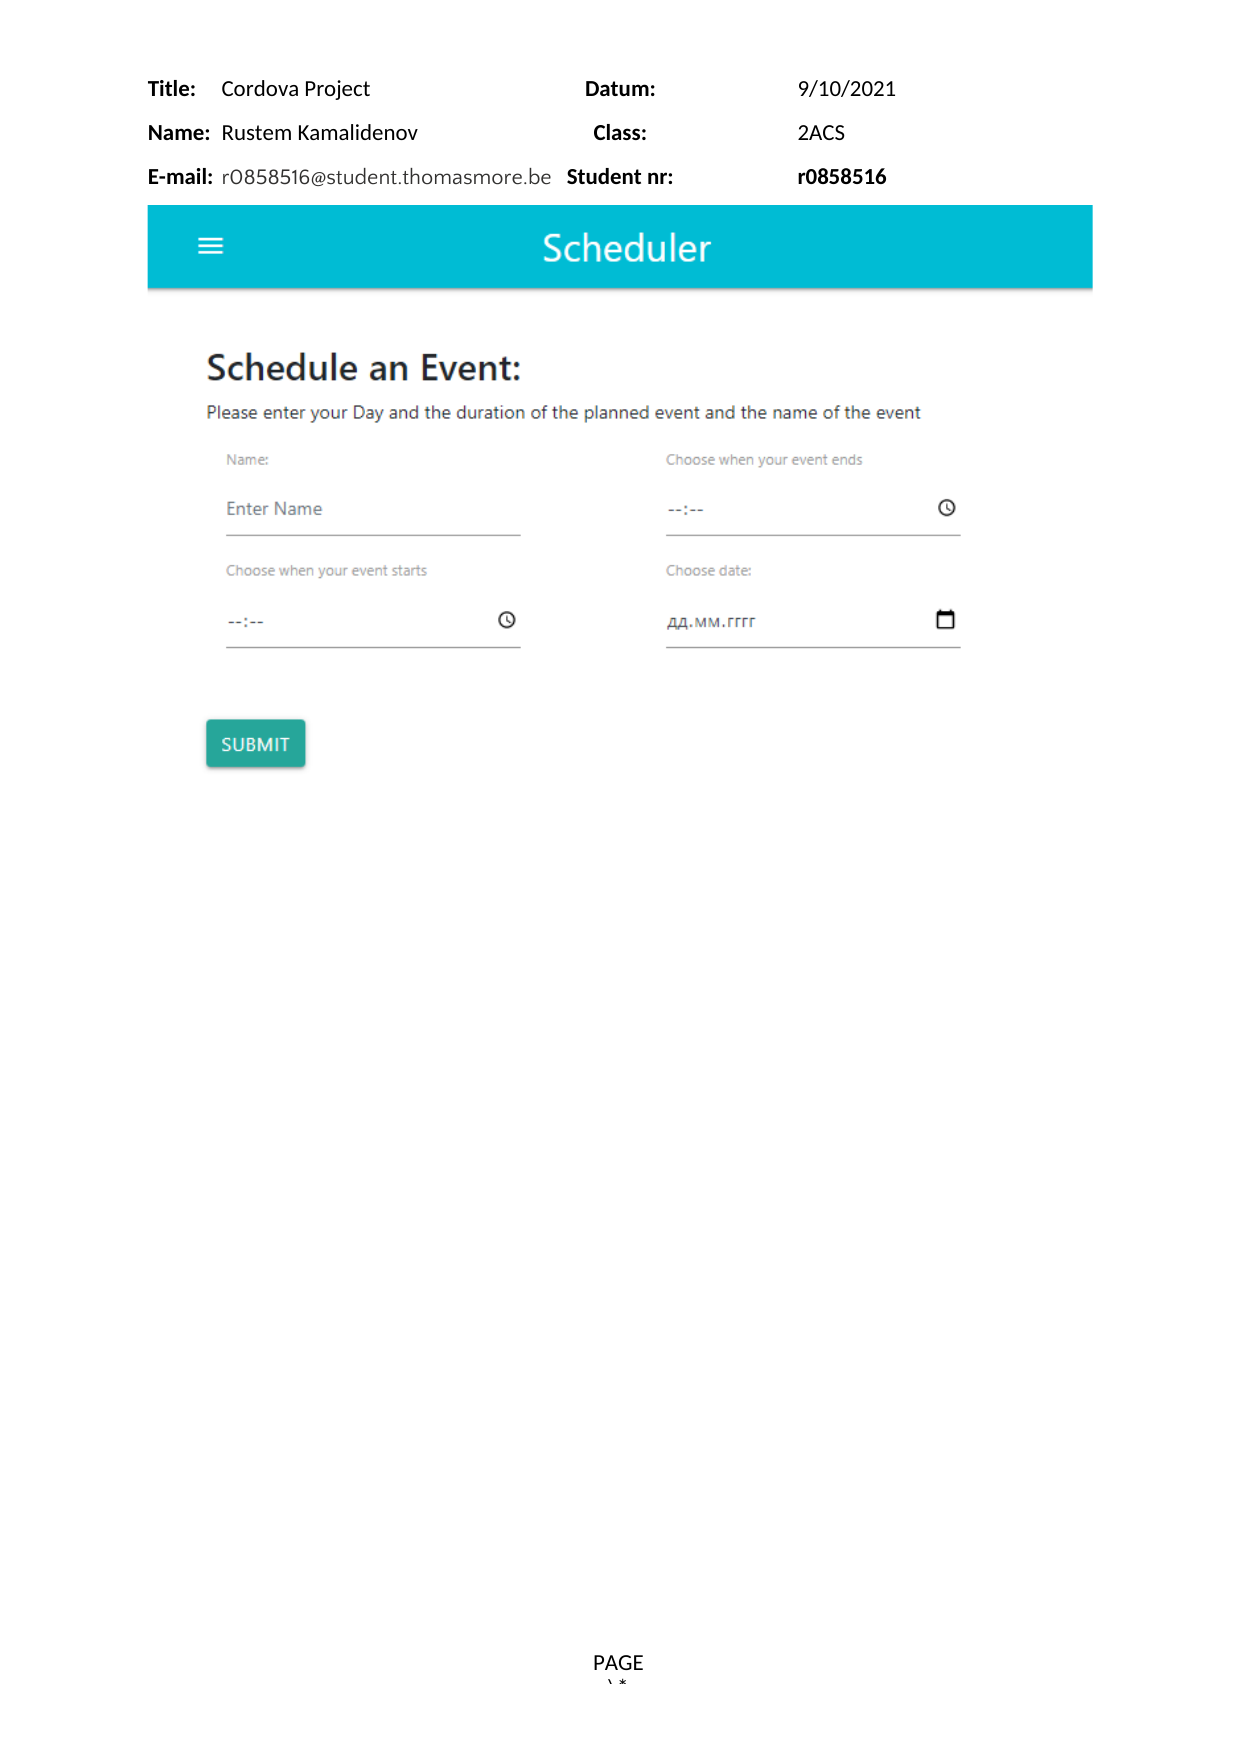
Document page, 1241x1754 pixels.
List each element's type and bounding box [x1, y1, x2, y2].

picture [147, 205, 1093, 1122]
